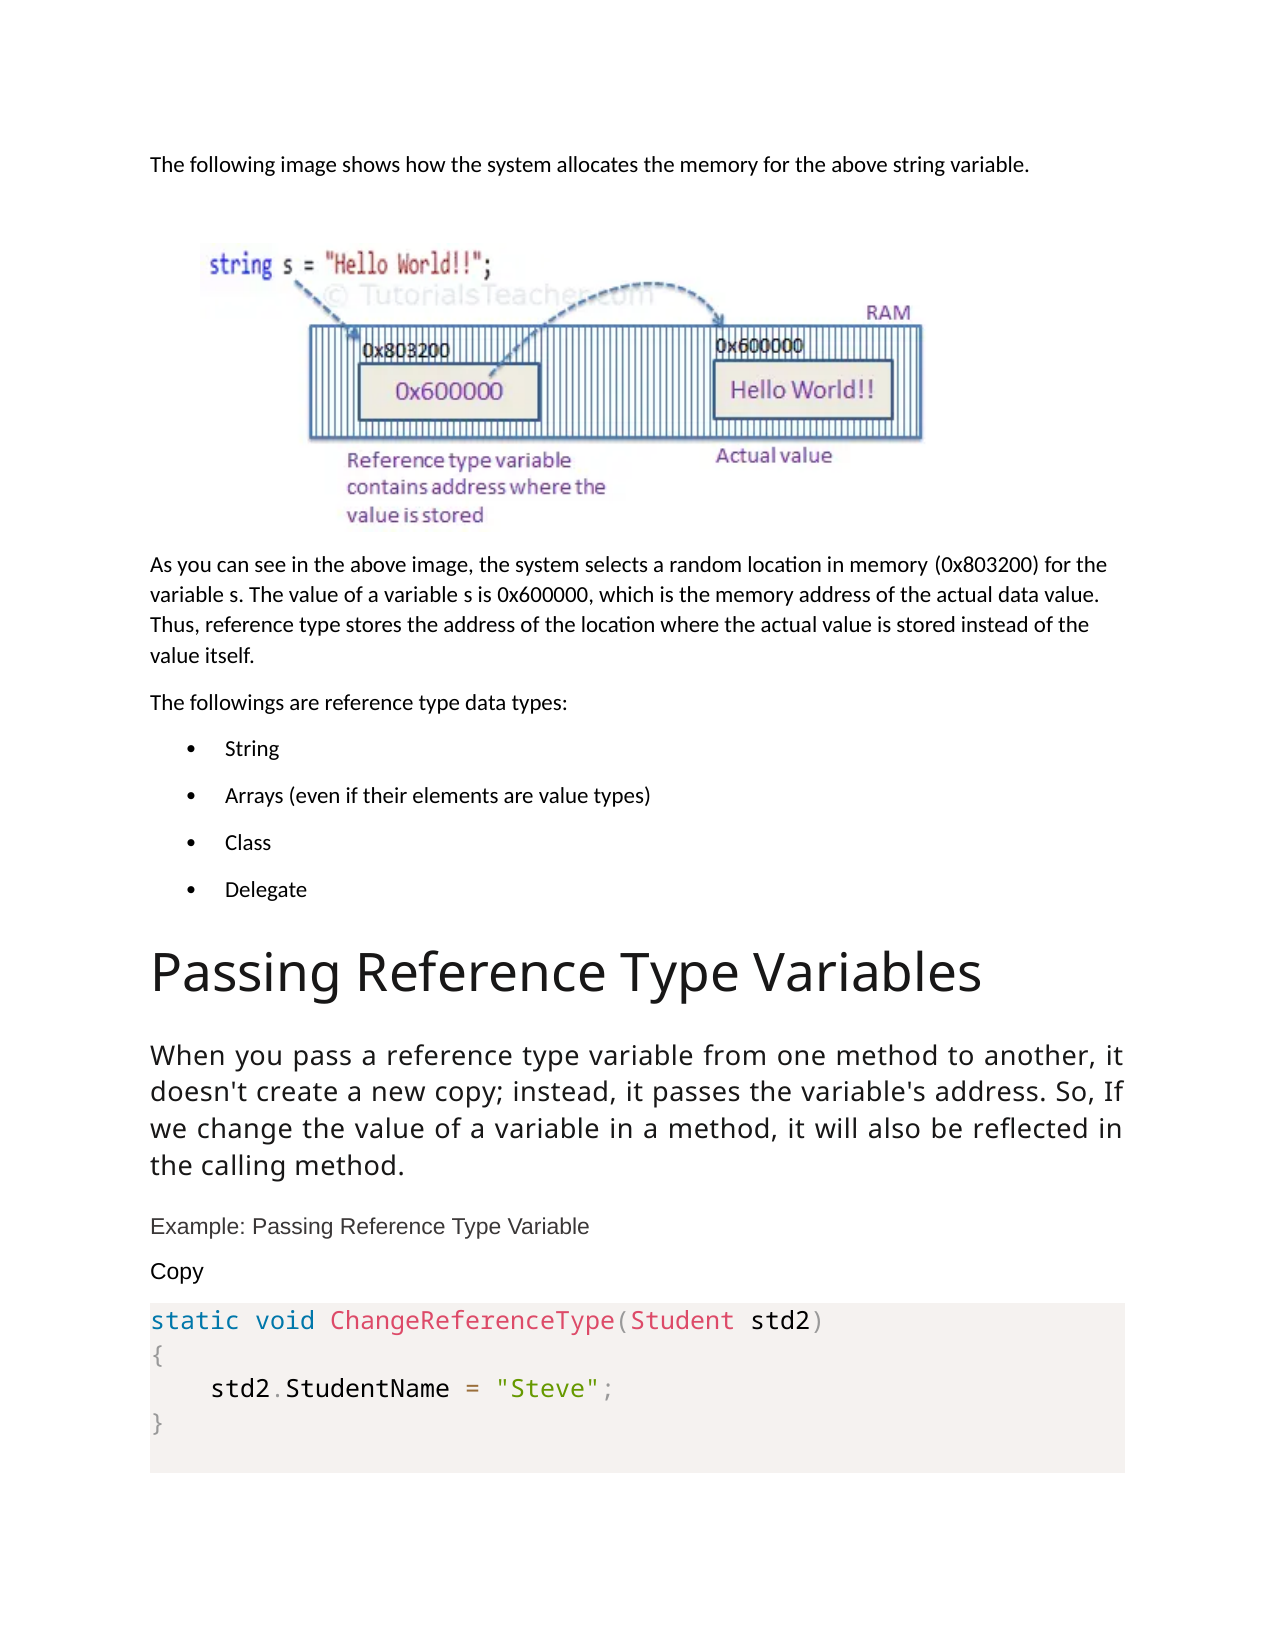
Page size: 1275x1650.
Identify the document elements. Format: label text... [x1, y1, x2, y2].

picture [200, 243, 938, 532]
text std2.StudentName = "Steve"; [150, 1371, 1125, 1405]
list Arrays (even if their elements are value types) [187, 781, 1125, 809]
text As you can see in the above image, the system selects a random location in memory (0x803200) for the variable s. The value of a variable s is 0x600000, which is the memory address of the actual data value. Thus, reference type stores the address of the location where the actual value is stored instead of the value itself. [150, 550, 1125, 669]
subtitle Passing Reference Type Variables [150, 934, 1125, 1007]
list Delegate [187, 875, 1125, 903]
text The following image shows how the system allocates the memory for the above string variable. [150, 150, 1125, 178]
text The followings are reference type data types: [150, 688, 1125, 716]
text When you pass a reference type variable from one method to another, it doesn't create a new copy; instead, it passes the variable's address. So, If we change the value of a variable in a method, it will also be reflected in the calling method. [150, 1036, 1125, 1183]
list Class [187, 828, 1125, 856]
text static void ChangeReferenceType(Student std2) [150, 1303, 1125, 1337]
text { [150, 1337, 1125, 1371]
list String [187, 734, 1125, 762]
text } [150, 1405, 1125, 1439]
text Copy [150, 1258, 1125, 1284]
text Example: Passing Reference Type Variable [150, 1213, 1125, 1239]
